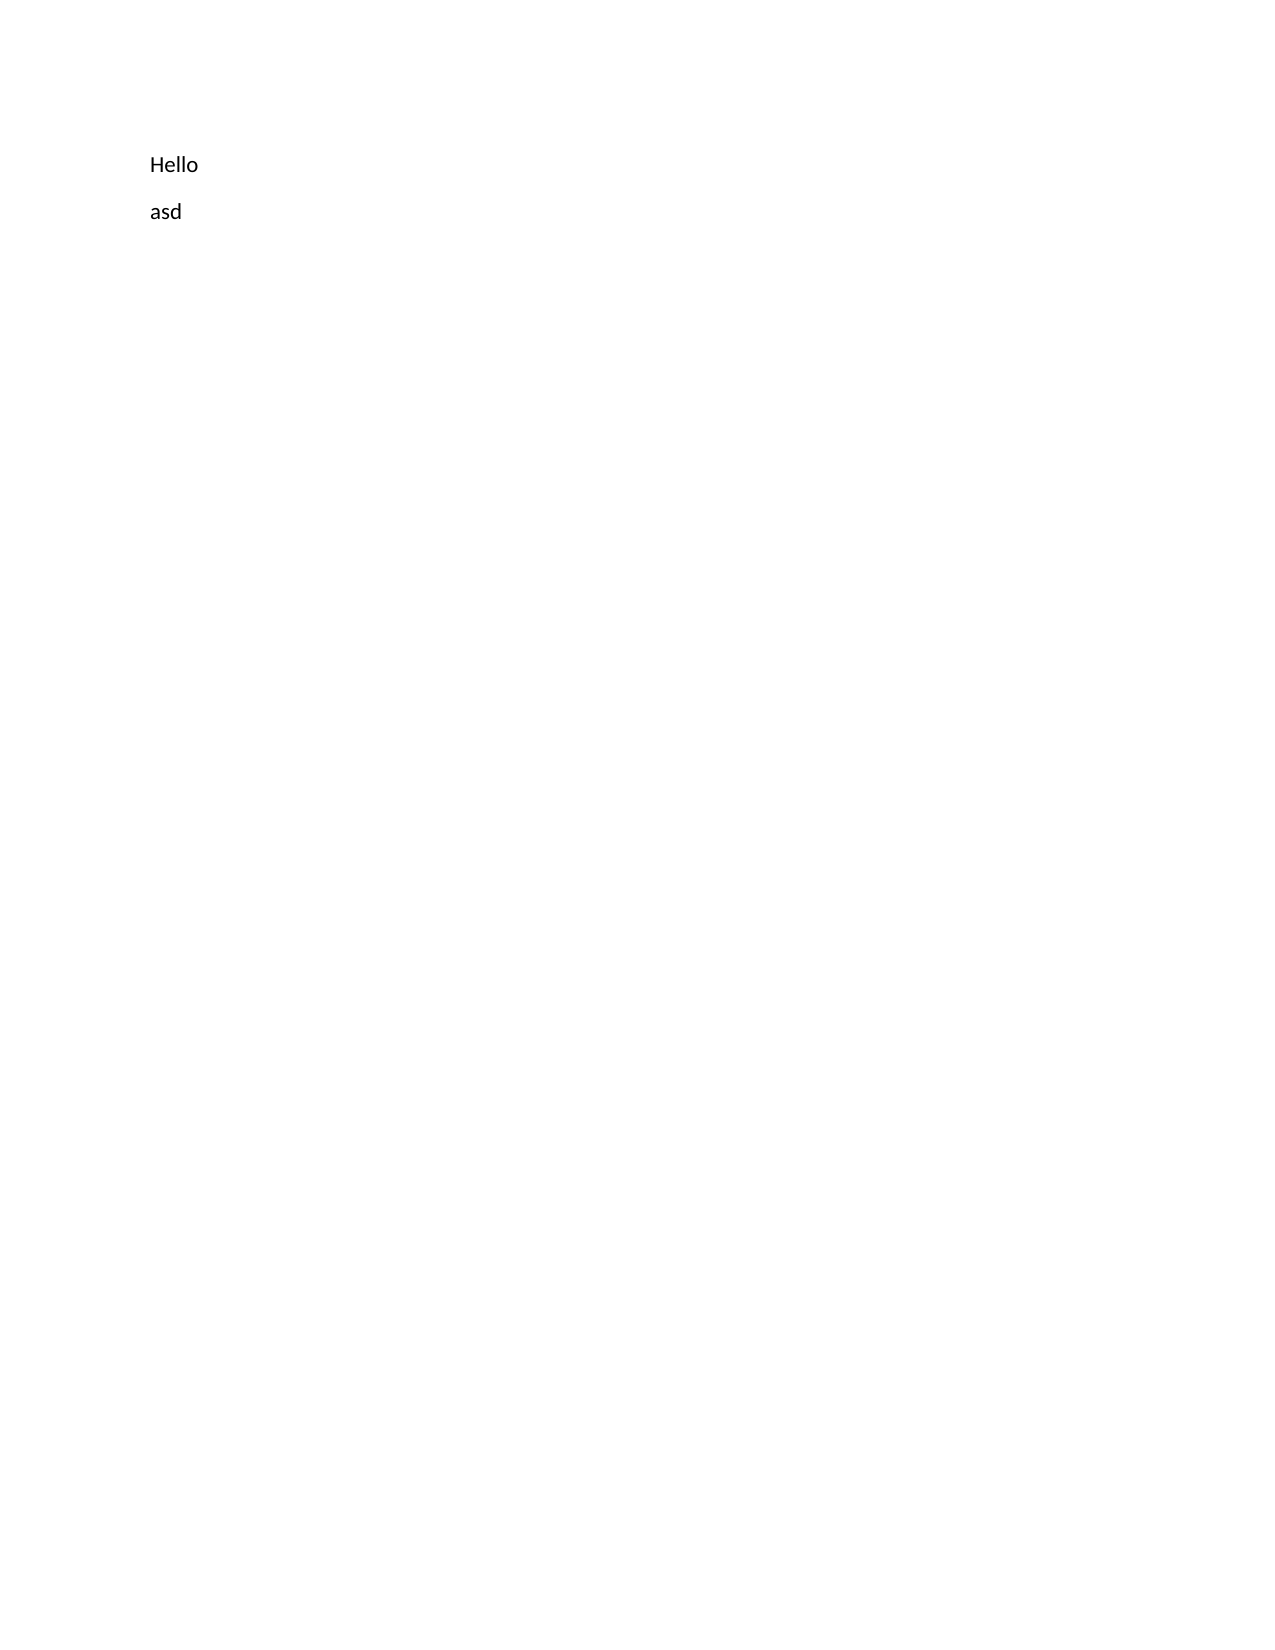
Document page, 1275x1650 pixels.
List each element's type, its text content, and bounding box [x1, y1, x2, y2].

text asd [150, 197, 1125, 225]
text Hello [150, 150, 1125, 178]
